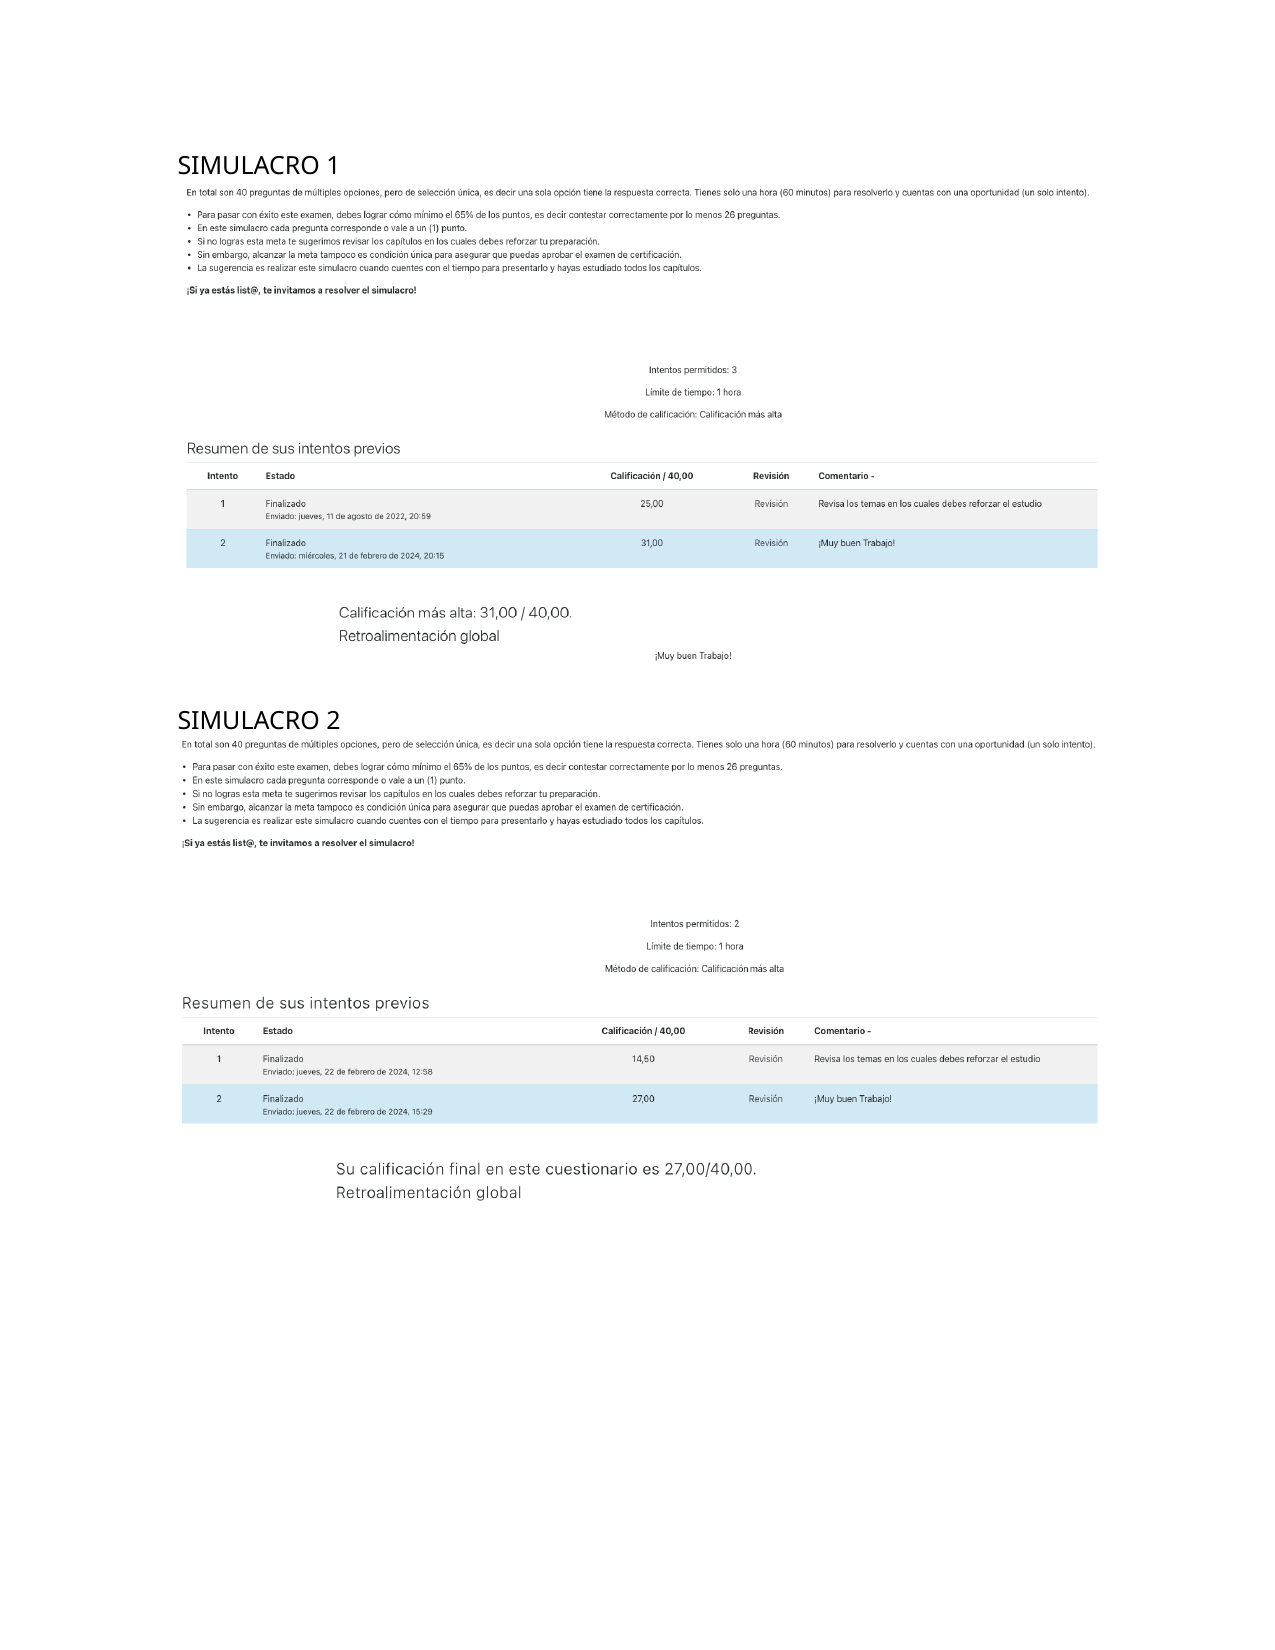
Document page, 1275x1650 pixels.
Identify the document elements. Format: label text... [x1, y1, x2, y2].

text SIMULACRO 2 [177, 702, 1098, 736]
text SIMULACRO 1 [177, 148, 1098, 181]
picture [177, 736, 1098, 1201]
picture [177, 181, 1098, 669]
